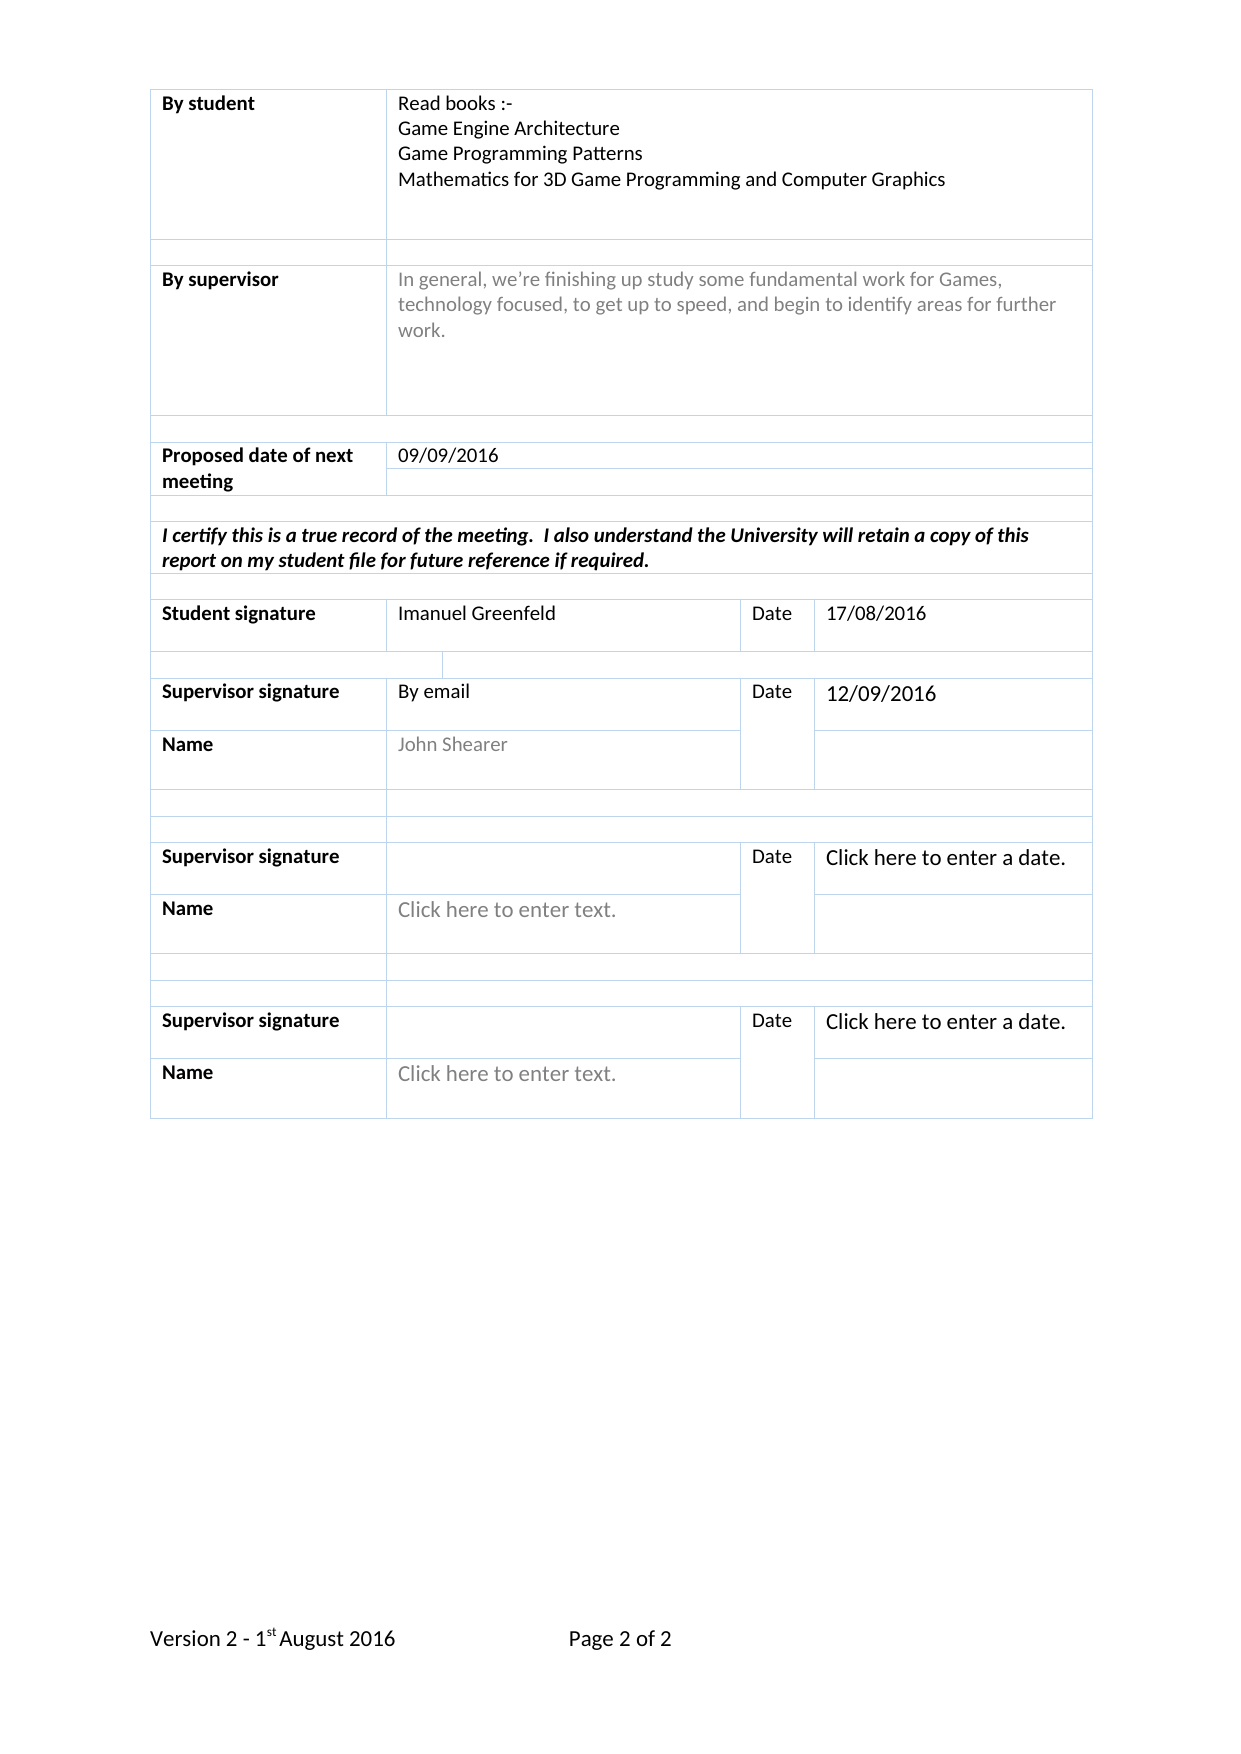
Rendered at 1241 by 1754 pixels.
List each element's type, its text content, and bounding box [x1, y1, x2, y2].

table_cell [151, 240, 386, 265]
table_cell By email [387, 679, 740, 730]
table_cell I certify this is a true record of the meeting. I also understand the University will retain a copy of this report on my student file for future reference if required. [151, 522, 1092, 573]
table_cell Proposed date of next meeting [151, 443, 386, 494]
table_cell Date [741, 1007, 814, 1118]
table_cell [151, 652, 442, 678]
table_cell By supervisor [151, 266, 386, 415]
table_cell [387, 1007, 740, 1058]
table_cell Date [741, 679, 814, 789]
table_cell [151, 981, 386, 1006]
table_cell [815, 679, 1092, 730]
table_cell [815, 843, 1092, 894]
table_cell By student [151, 90, 386, 239]
table_cell Supervisor signature [151, 843, 386, 894]
table_cell [387, 817, 1092, 842]
table_cell [815, 600, 1092, 651]
table_cell [387, 240, 1092, 265]
table_cell [815, 1059, 1092, 1118]
table_cell [151, 574, 1092, 599]
table_cell [815, 731, 1092, 789]
table_cell [387, 843, 740, 894]
table_cell Name [151, 895, 386, 953]
table_cell [443, 652, 1092, 678]
table_cell [387, 443, 1092, 468]
table_cell [387, 954, 1092, 980]
table_cell [151, 954, 386, 980]
table_cell Imanuel Greenfeld [387, 600, 740, 651]
table_cell [387, 981, 1092, 1006]
table_cell Date [741, 843, 814, 953]
table_cell Click here to enter text. [387, 1059, 740, 1118]
table_cell [151, 416, 1092, 442]
table_cell [151, 817, 386, 842]
table_cell John Shearer [387, 731, 740, 789]
table_cell [815, 1007, 1092, 1058]
table_cell Date [741, 600, 814, 651]
table_cell Student signature [151, 600, 386, 651]
table_cell Name [151, 731, 386, 789]
table_cell Name [151, 1059, 386, 1118]
table_cell Read books :- Game Engine Architecture Game Programming Patterns Mathematics for 3D Game Programming and Computer Graphics [387, 90, 1092, 239]
table_cell [815, 895, 1092, 953]
table_cell [387, 790, 1092, 816]
table_cell [387, 469, 1092, 494]
table_cell [151, 790, 386, 816]
table_cell Supervisor signature [151, 1007, 386, 1058]
table_cell [151, 496, 1092, 521]
table_cell In general, we’re finishing up study some fundamental work for Games, technology focused, to get up to speed, and begin to identify areas for further work. [387, 266, 1092, 415]
table_cell Click here to enter text. [387, 895, 740, 953]
table_cell Supervisor signature [151, 679, 386, 730]
